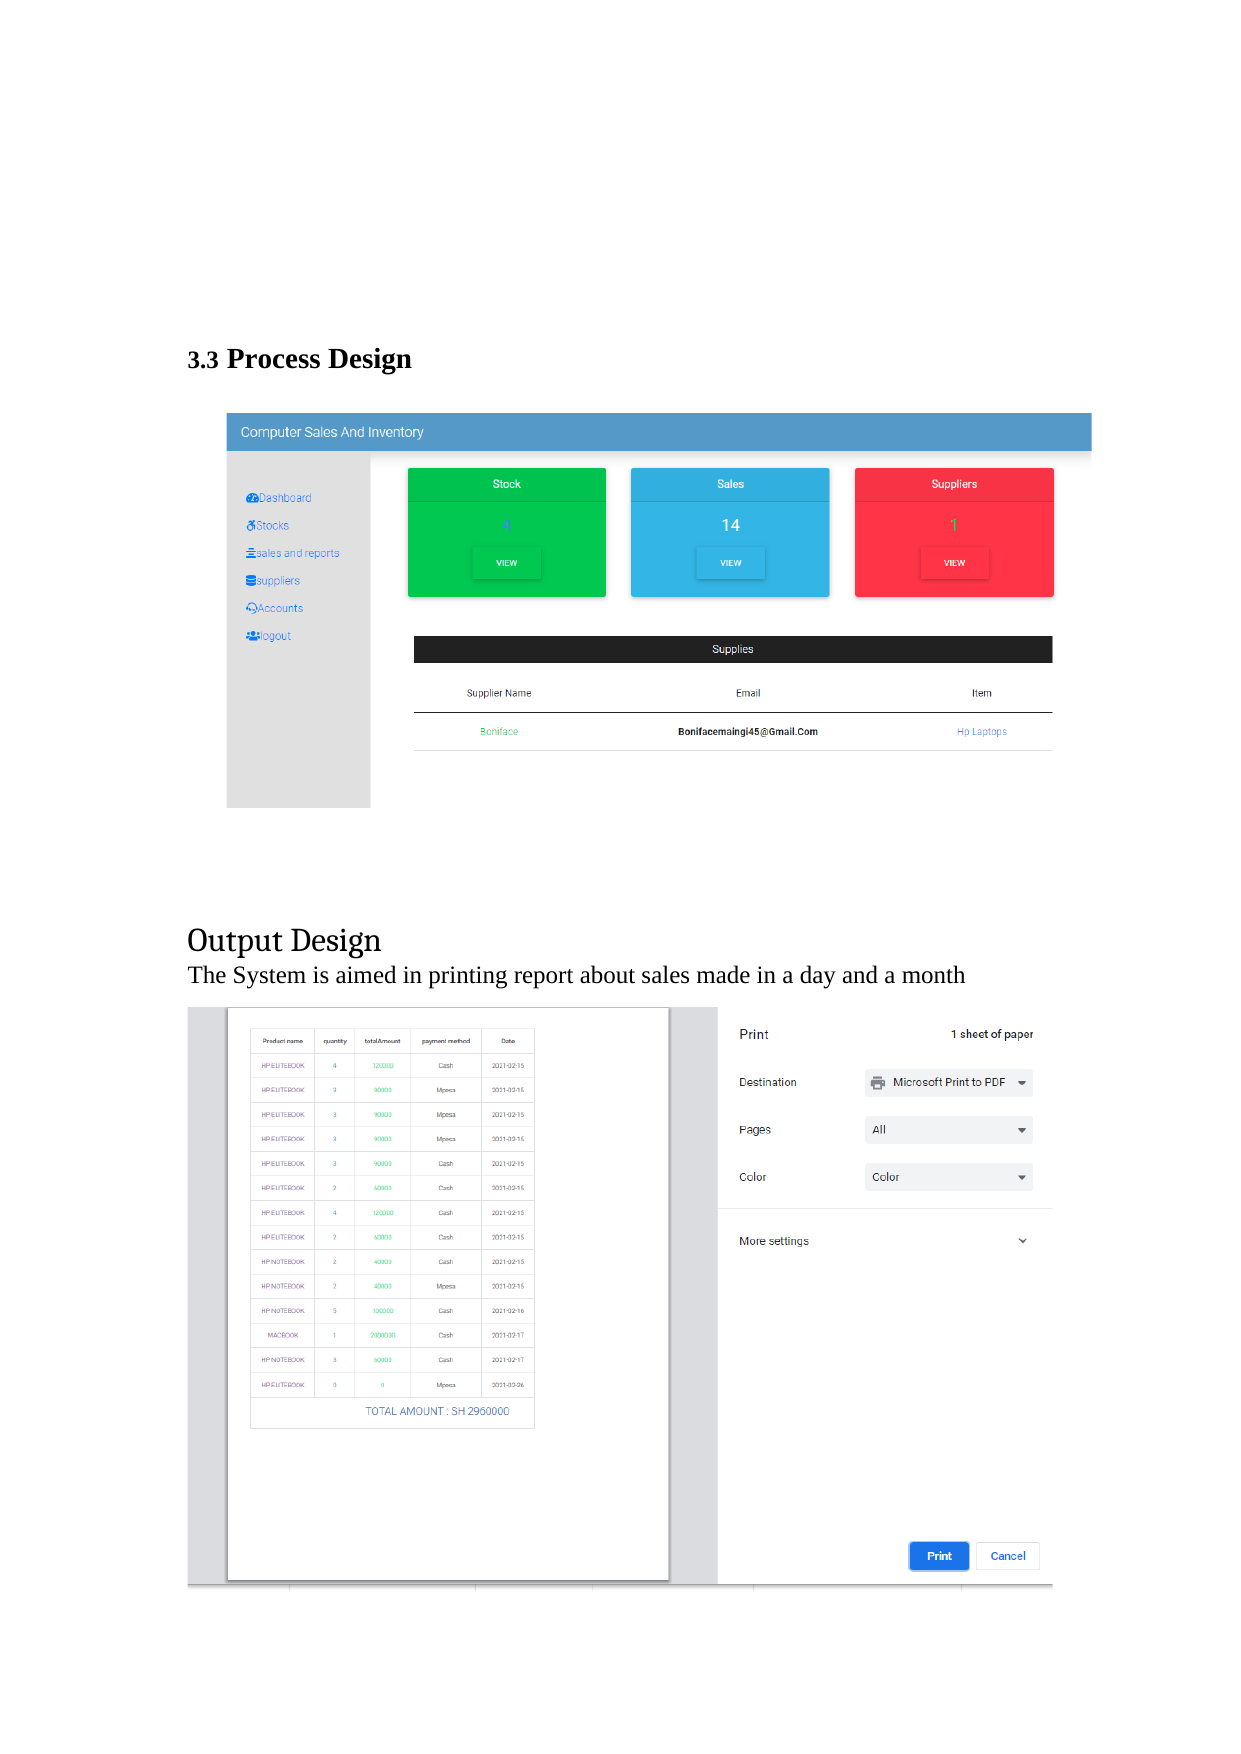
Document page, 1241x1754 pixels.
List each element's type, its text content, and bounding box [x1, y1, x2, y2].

subtitle Output Design [187, 921, 1053, 960]
picture [226, 413, 1092, 808]
list Process Design [187, 341, 1053, 374]
picture [187, 1007, 1053, 1591]
text The System is aimed in printing report about sales made in a day and a month [187, 960, 1053, 988]
